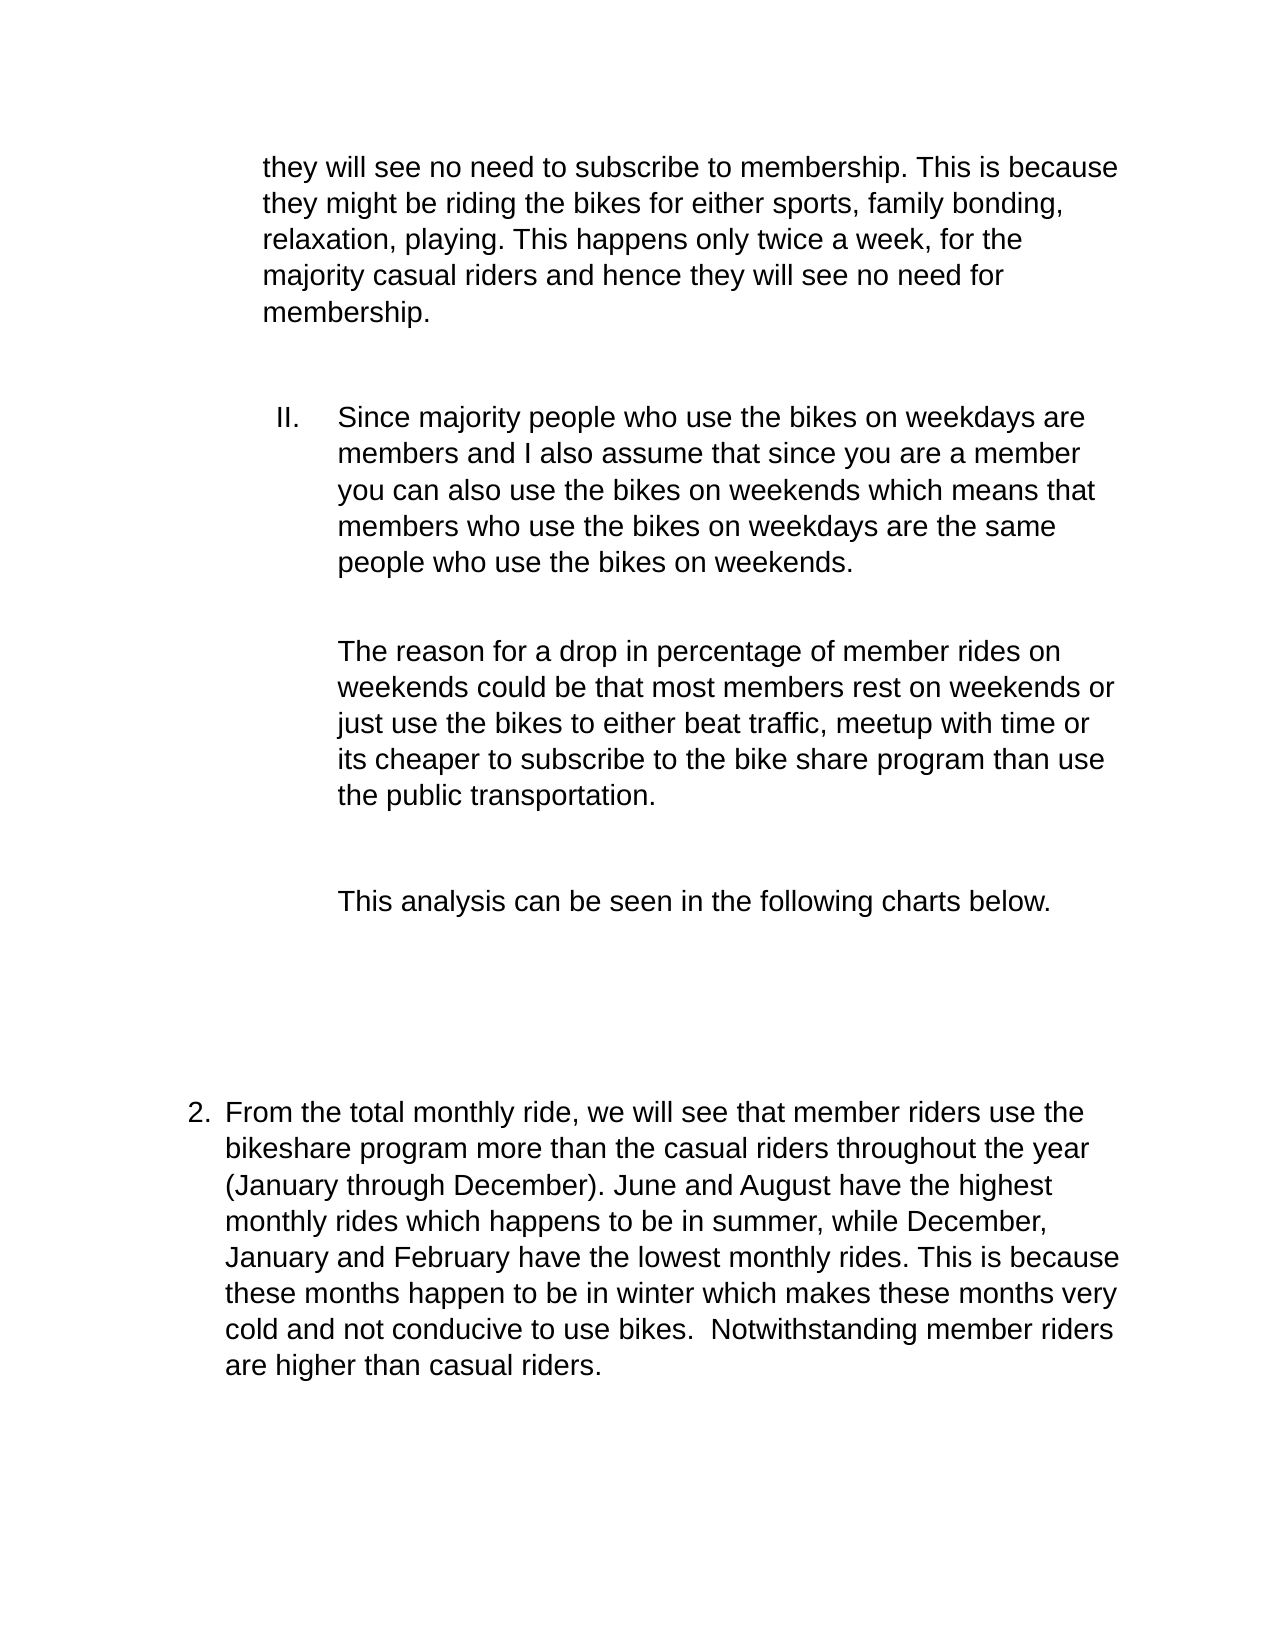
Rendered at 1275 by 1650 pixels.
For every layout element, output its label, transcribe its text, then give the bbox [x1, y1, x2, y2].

text The reason for a drop in percentage of member rides on weekends could be that most members rest on weekends or just use the bikes to either beat traffic, meetup with time or its cheaper to subscribe to the bike share program than use the public transportation. [337, 634, 1125, 812]
text This analysis can be seen in the following charts below. [337, 884, 1125, 917]
list Since majority people who use the bikes on weekdays are members and I also assume that since you are a member you can also use the bikes on weekends which means that members who use the bikes on weekdays are the same people who use the bikes on weekends. [300, 400, 1125, 578]
list From the total monthly ride, we will see that member riders use the bikeshare program more than the casual riders throughout the year (January through December). June and August have the highest monthly rides which happens to be in summer, while December, January and February have the lowest monthly rides. This is because these months happen to be in winter which makes these months very cold and not conducive to use bikes. Notwithstanding member riders are higher than casual riders. [187, 1095, 1125, 1382]
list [225, 150, 1125, 328]
